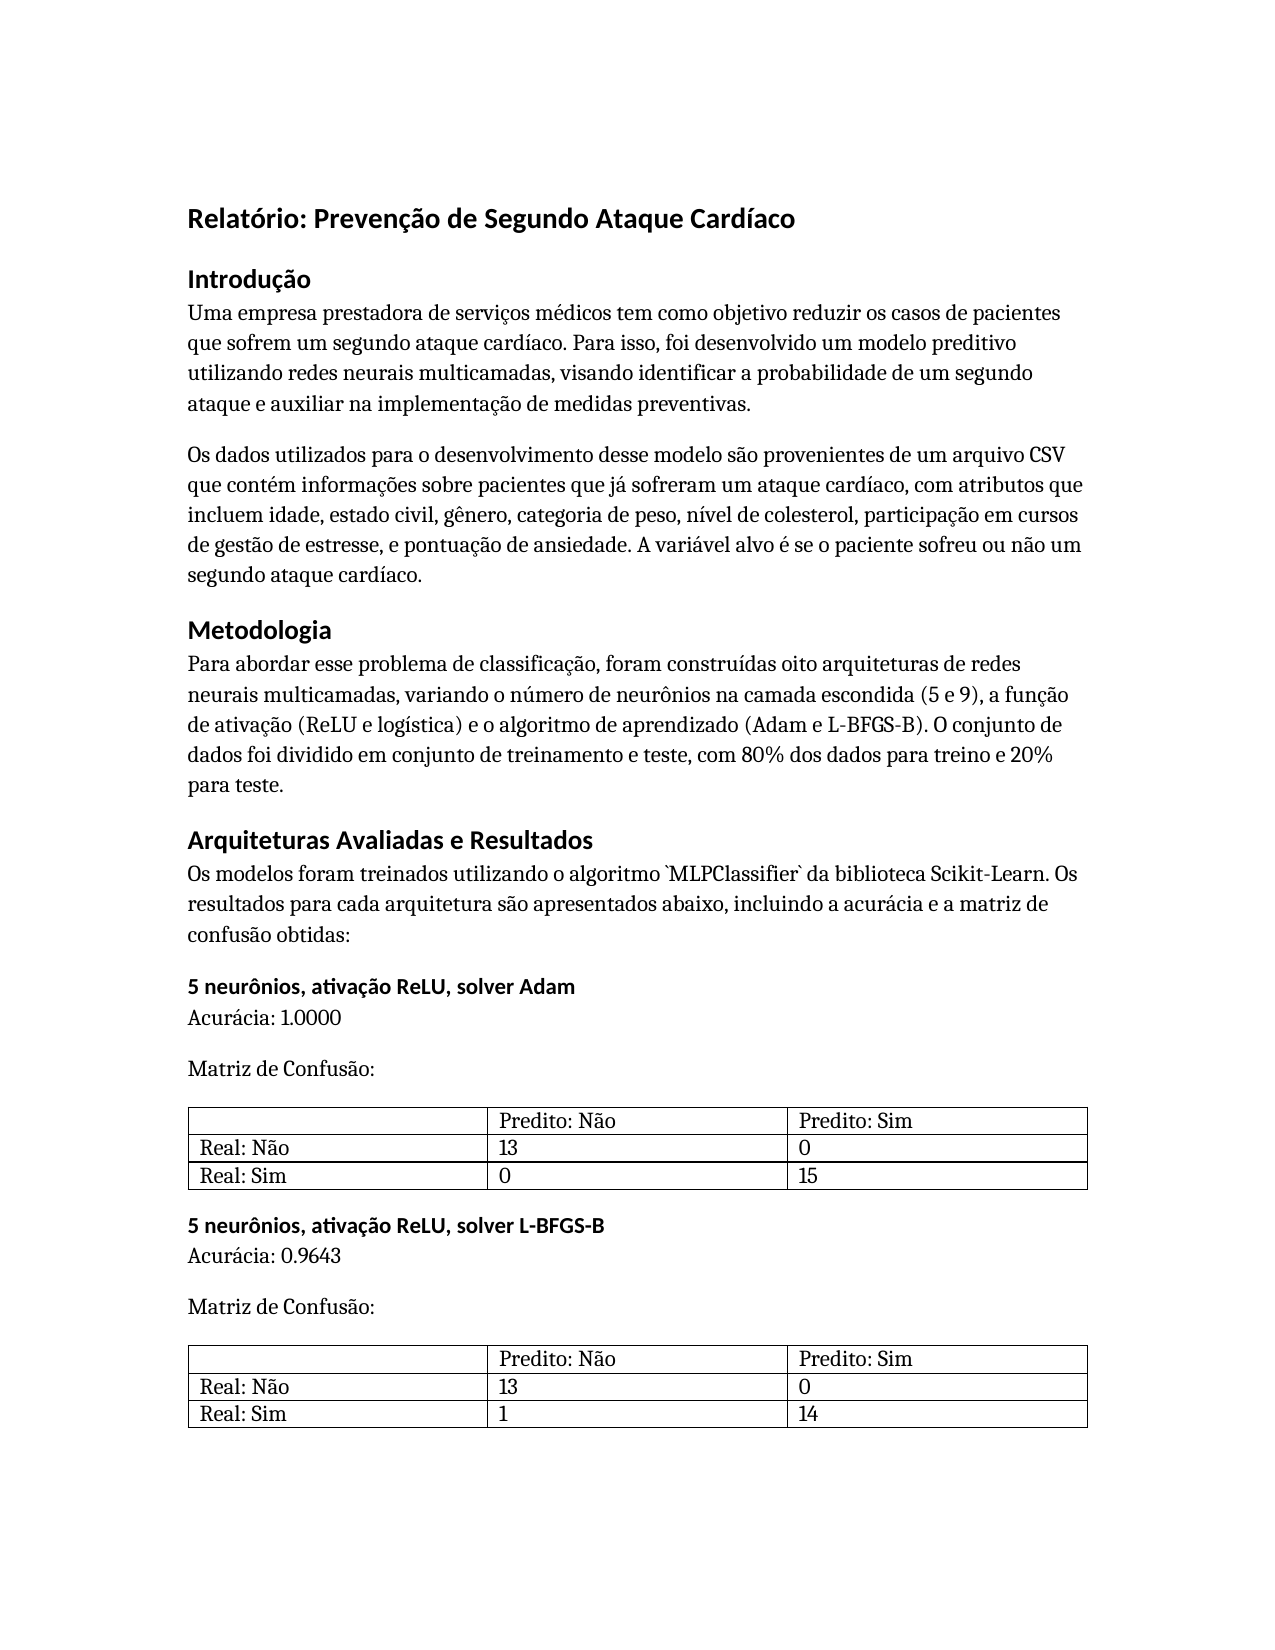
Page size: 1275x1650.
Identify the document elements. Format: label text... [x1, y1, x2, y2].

table_header [189, 1346, 487, 1372]
table_header [189, 1108, 487, 1134]
text Uma empresa prestadora de serviços médicos tem como objetivo reduzir os casos de pacientes que sofrem um segundo ataque cardíaco. Para isso, foi desenvolvido um modelo preditivo utilizando redes neurais multicamadas, visando identificar a probabilidade de um segundo ataque e auxiliar na implementação de medidas preventivas. [187, 300, 1087, 417]
text Os modelos foram treinados utilizando o algoritmo `MLPClassifier` da biblioteca Scikit-Learn. Os resultados para cada arquitetura são apresentados abaixo, incluindo a acurácia e a matriz de confusão obtidas: [187, 861, 1087, 948]
table_cell 15 [788, 1163, 1087, 1189]
table_cell Real: Não [189, 1135, 487, 1161]
text Os dados utilizados para o desenvolvimento desse modelo são provenientes de um arquivo CSV que contém informações sobre pacientes que já sofreram um ataque cardíaco, com atributos que incluem idade, estado civil, gênero, categoria de peso, nível de colesterol, participação em cursos de gestão de estresse, e pontuação de ansiedade. A variável alvo é se o paciente sofreu ou não um segundo ataque cardíaco. [187, 441, 1087, 588]
table_cell Real: Não [189, 1374, 487, 1400]
table_header Predito: Não [488, 1108, 787, 1134]
table_cell 1 [488, 1401, 787, 1427]
table_cell 13 [488, 1135, 787, 1161]
table_header Predito: Sim [788, 1346, 1087, 1372]
text Para abordar esse problema de classificação, foram construídas oito arquiteturas de redes neurais multicamadas, variando o número de neurônios na camada escondida (5 e 9), a função de ativação (ReLU e logística) e o algoritmo de aprendizado (Adam e L-BFGS-B). O conjunto de dados foi dividido em conjunto de treinamento e teste, com 80% dos dados para treino e 20% para teste. [187, 651, 1087, 798]
table_cell Real: Sim [189, 1401, 487, 1427]
table_cell 13 [488, 1374, 787, 1400]
subtitle 5 neurônios, ativação ReLU, solver Adam [187, 972, 1087, 1000]
table_cell Real: Sim [189, 1163, 487, 1189]
subtitle Introdução [187, 262, 1087, 295]
table_cell 0 [488, 1163, 787, 1189]
text Acurácia: 0.9643 [187, 1243, 1087, 1269]
text Acurácia: 1.0000 [187, 1004, 1087, 1031]
subtitle Arquiteturas Avaliadas e Resultados [187, 823, 1087, 856]
subtitle Metodologia [187, 613, 1087, 646]
table_header Predito: Sim [788, 1108, 1087, 1134]
subtitle Relatório: Prevenção de Segundo Ataque Cardíaco [187, 200, 1087, 236]
text Matriz de Confusão: [187, 1056, 1087, 1082]
text Matriz de Confusão: [187, 1294, 1087, 1320]
table_cell 0 [788, 1135, 1087, 1161]
table_cell 14 [788, 1401, 1087, 1427]
table_header Predito: Não [488, 1346, 787, 1372]
table_cell 0 [788, 1374, 1087, 1400]
subtitle 5 neurônios, ativação ReLU, solver L-BFGS-B [187, 1211, 1087, 1239]
